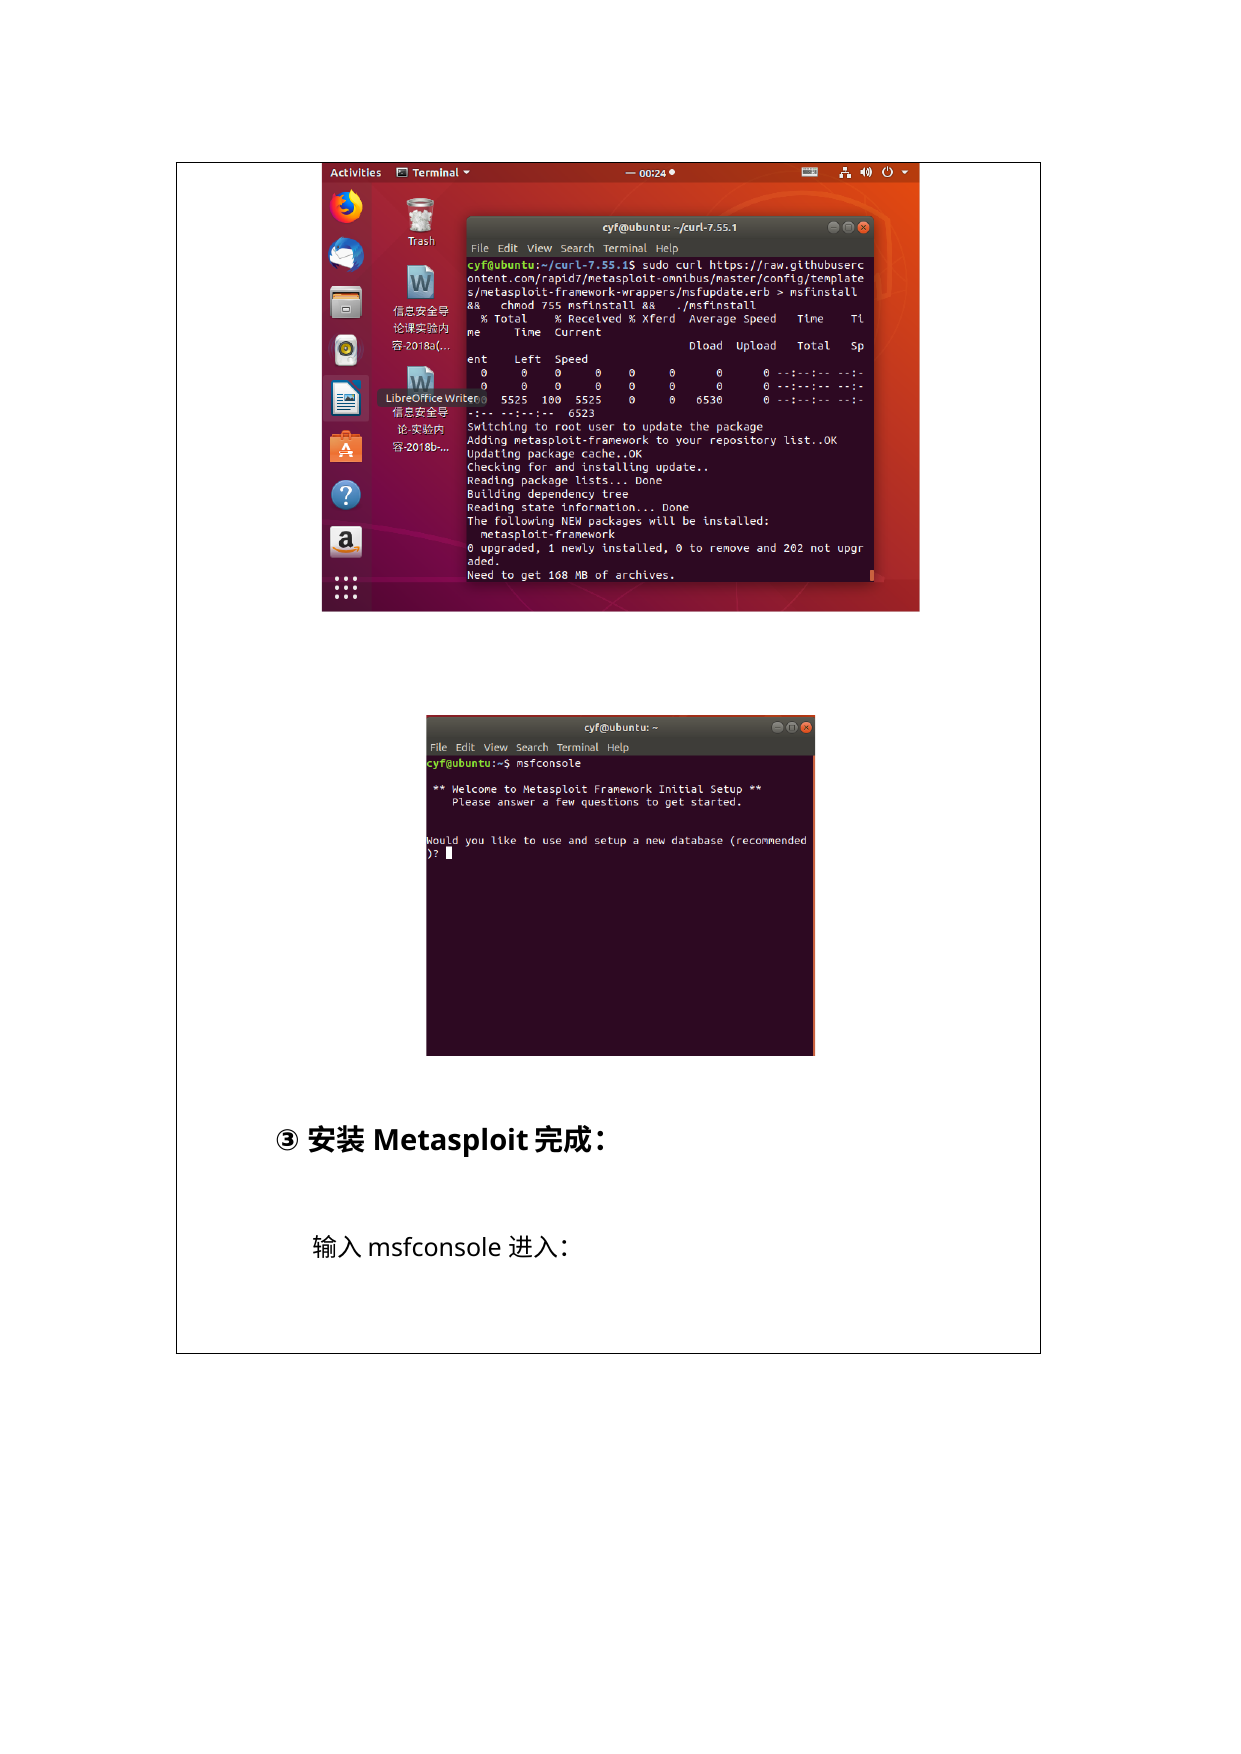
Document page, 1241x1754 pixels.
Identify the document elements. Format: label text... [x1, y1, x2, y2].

picture [321, 163, 920, 612]
picture [426, 715, 816, 1056]
